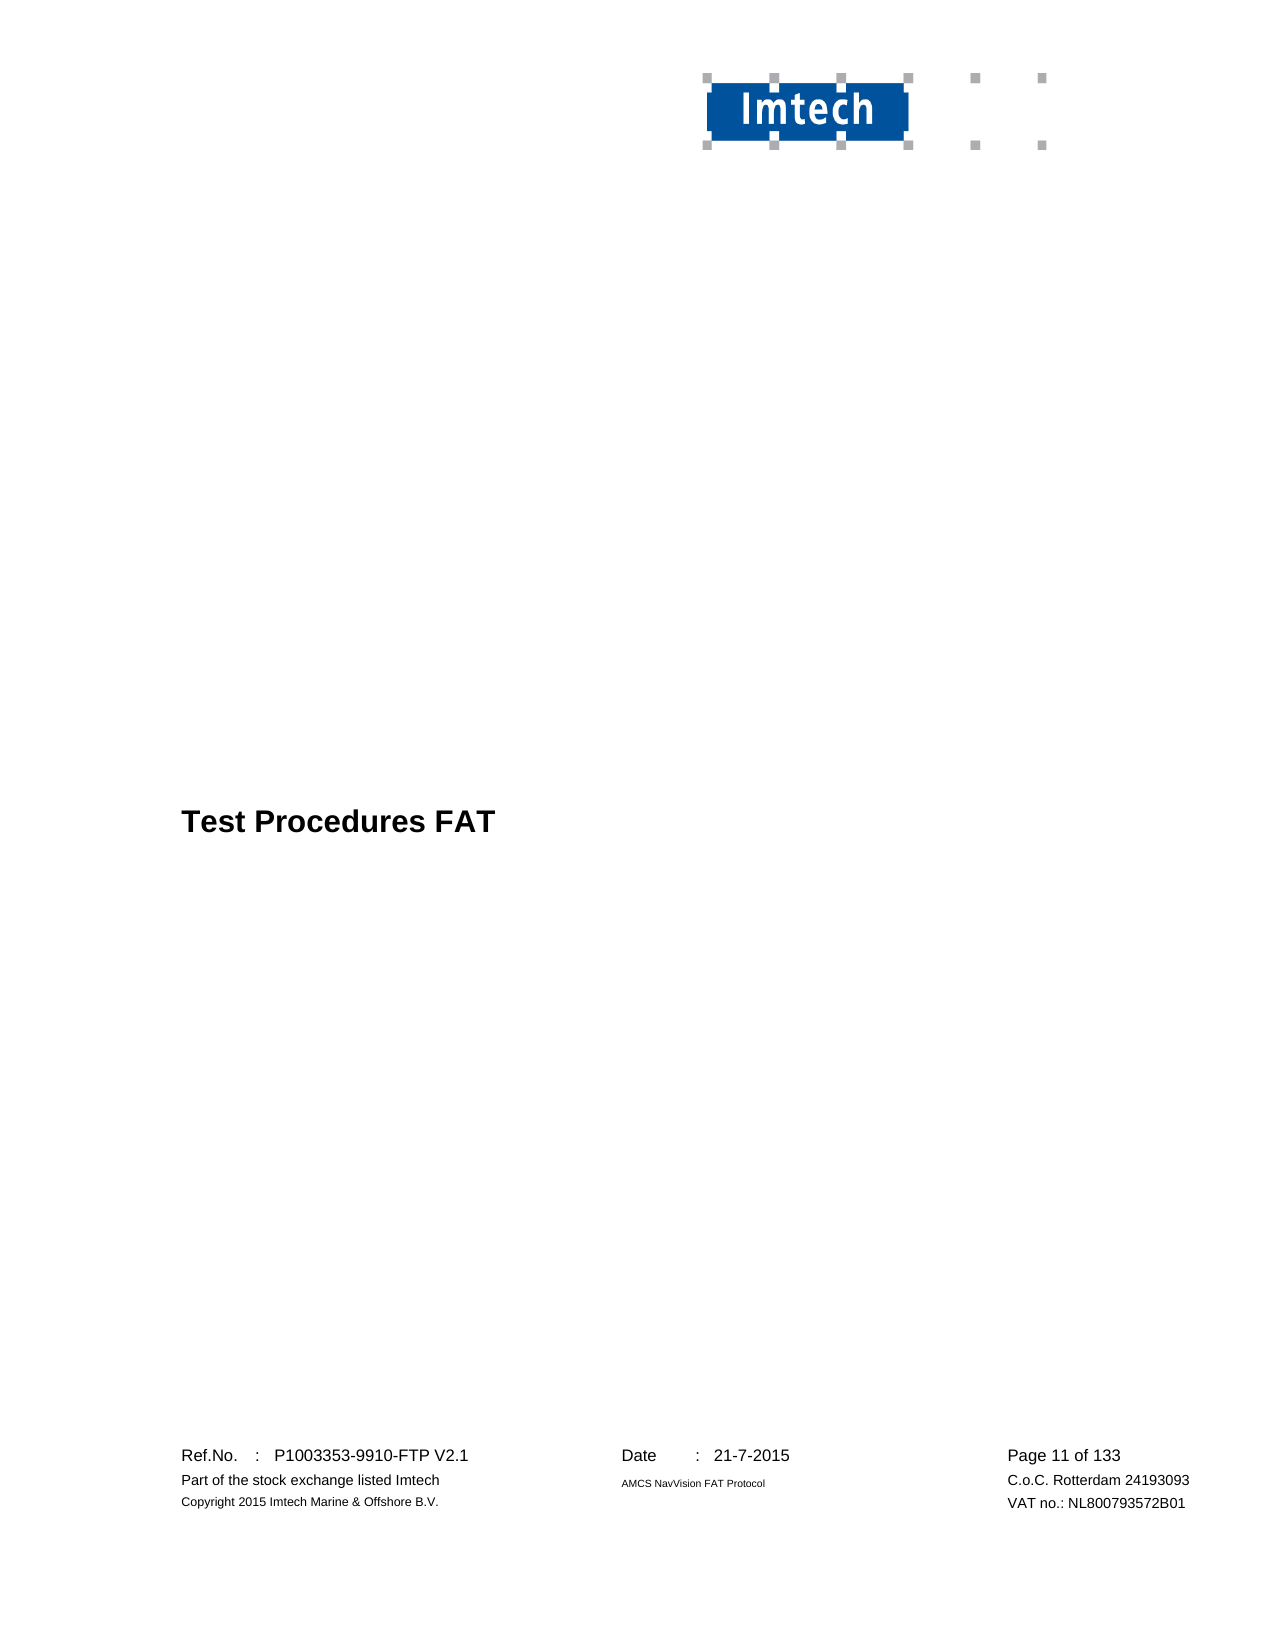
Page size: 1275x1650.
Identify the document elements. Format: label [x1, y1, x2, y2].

picture [702, 73, 1047, 150]
